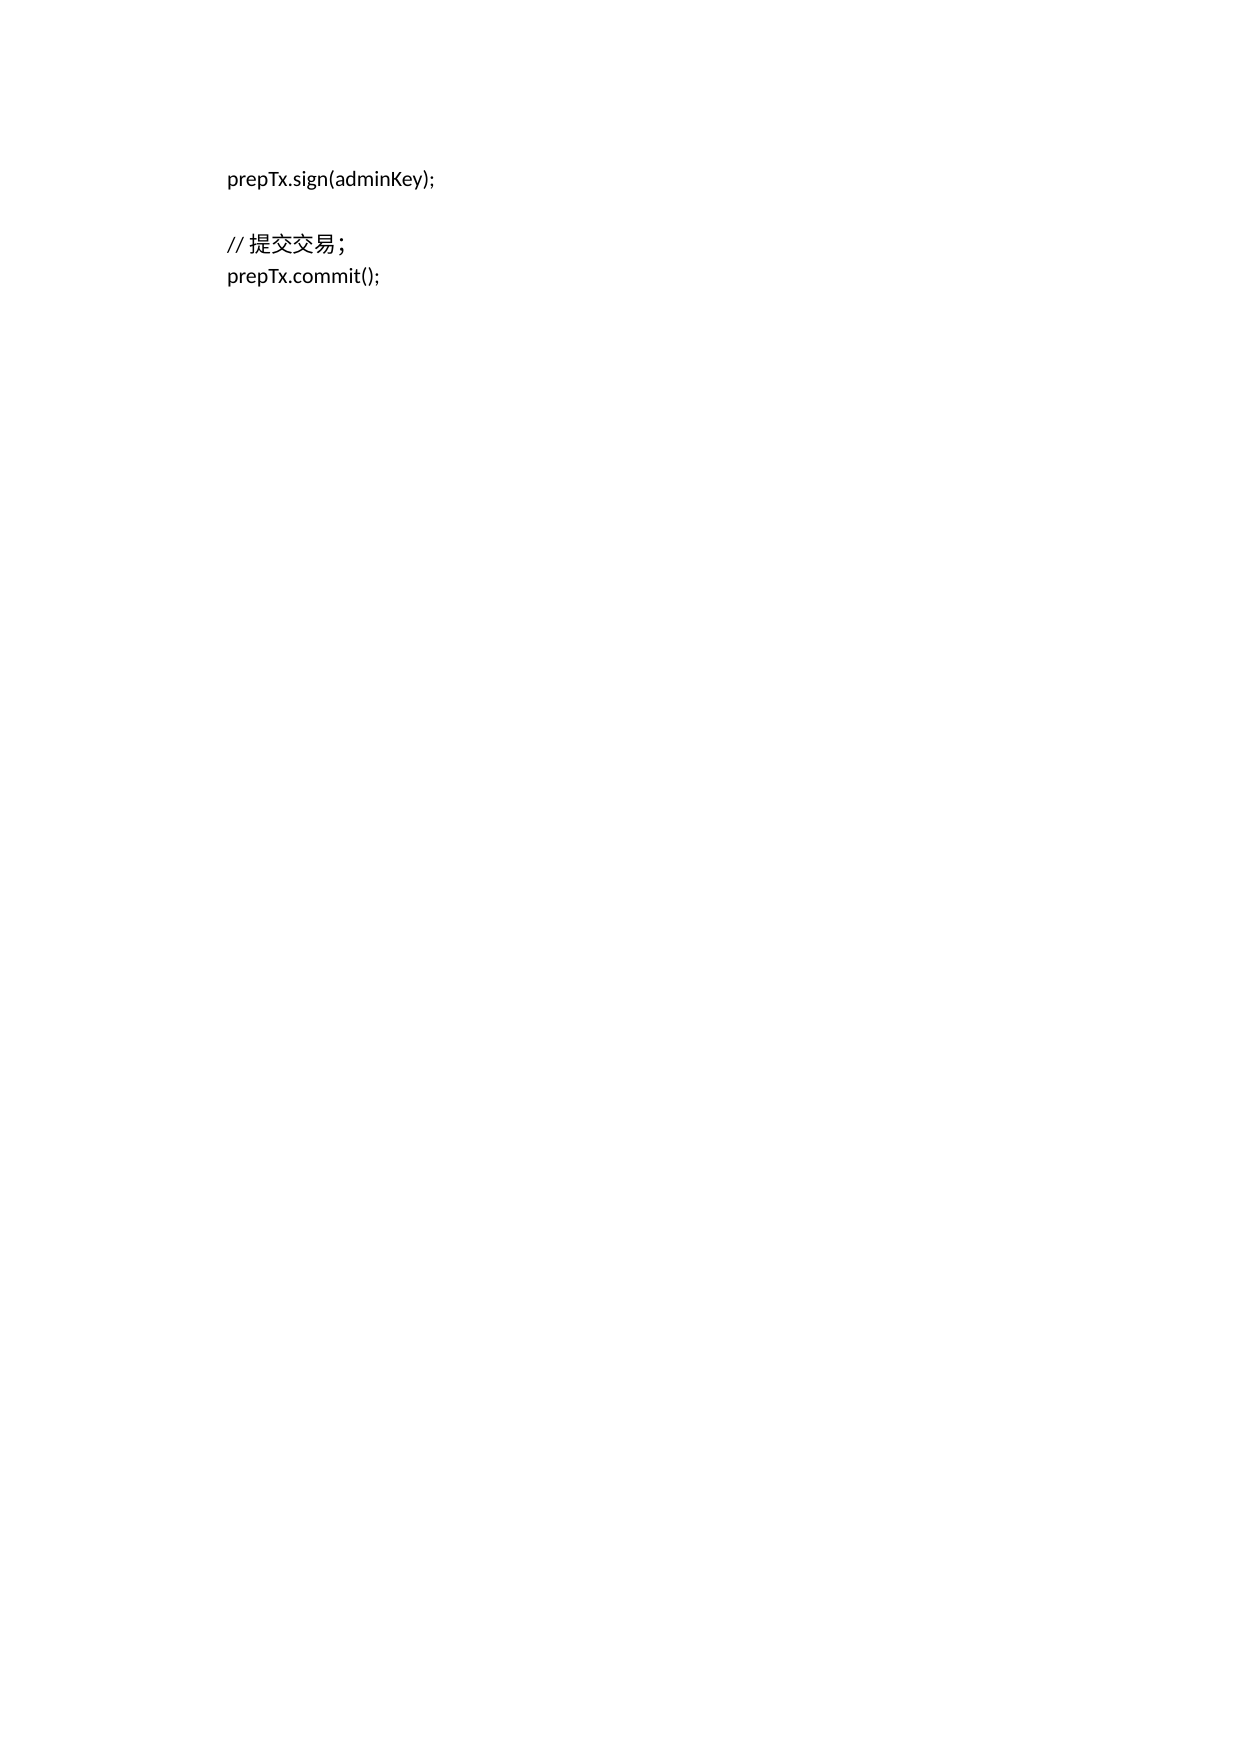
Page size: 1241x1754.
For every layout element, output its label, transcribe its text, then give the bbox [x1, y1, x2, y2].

text prepTx.sign(adminKey); [187, 162, 1053, 194]
text // 提交交易； [187, 227, 1053, 259]
text prepTx.commit(); [187, 259, 1053, 292]
